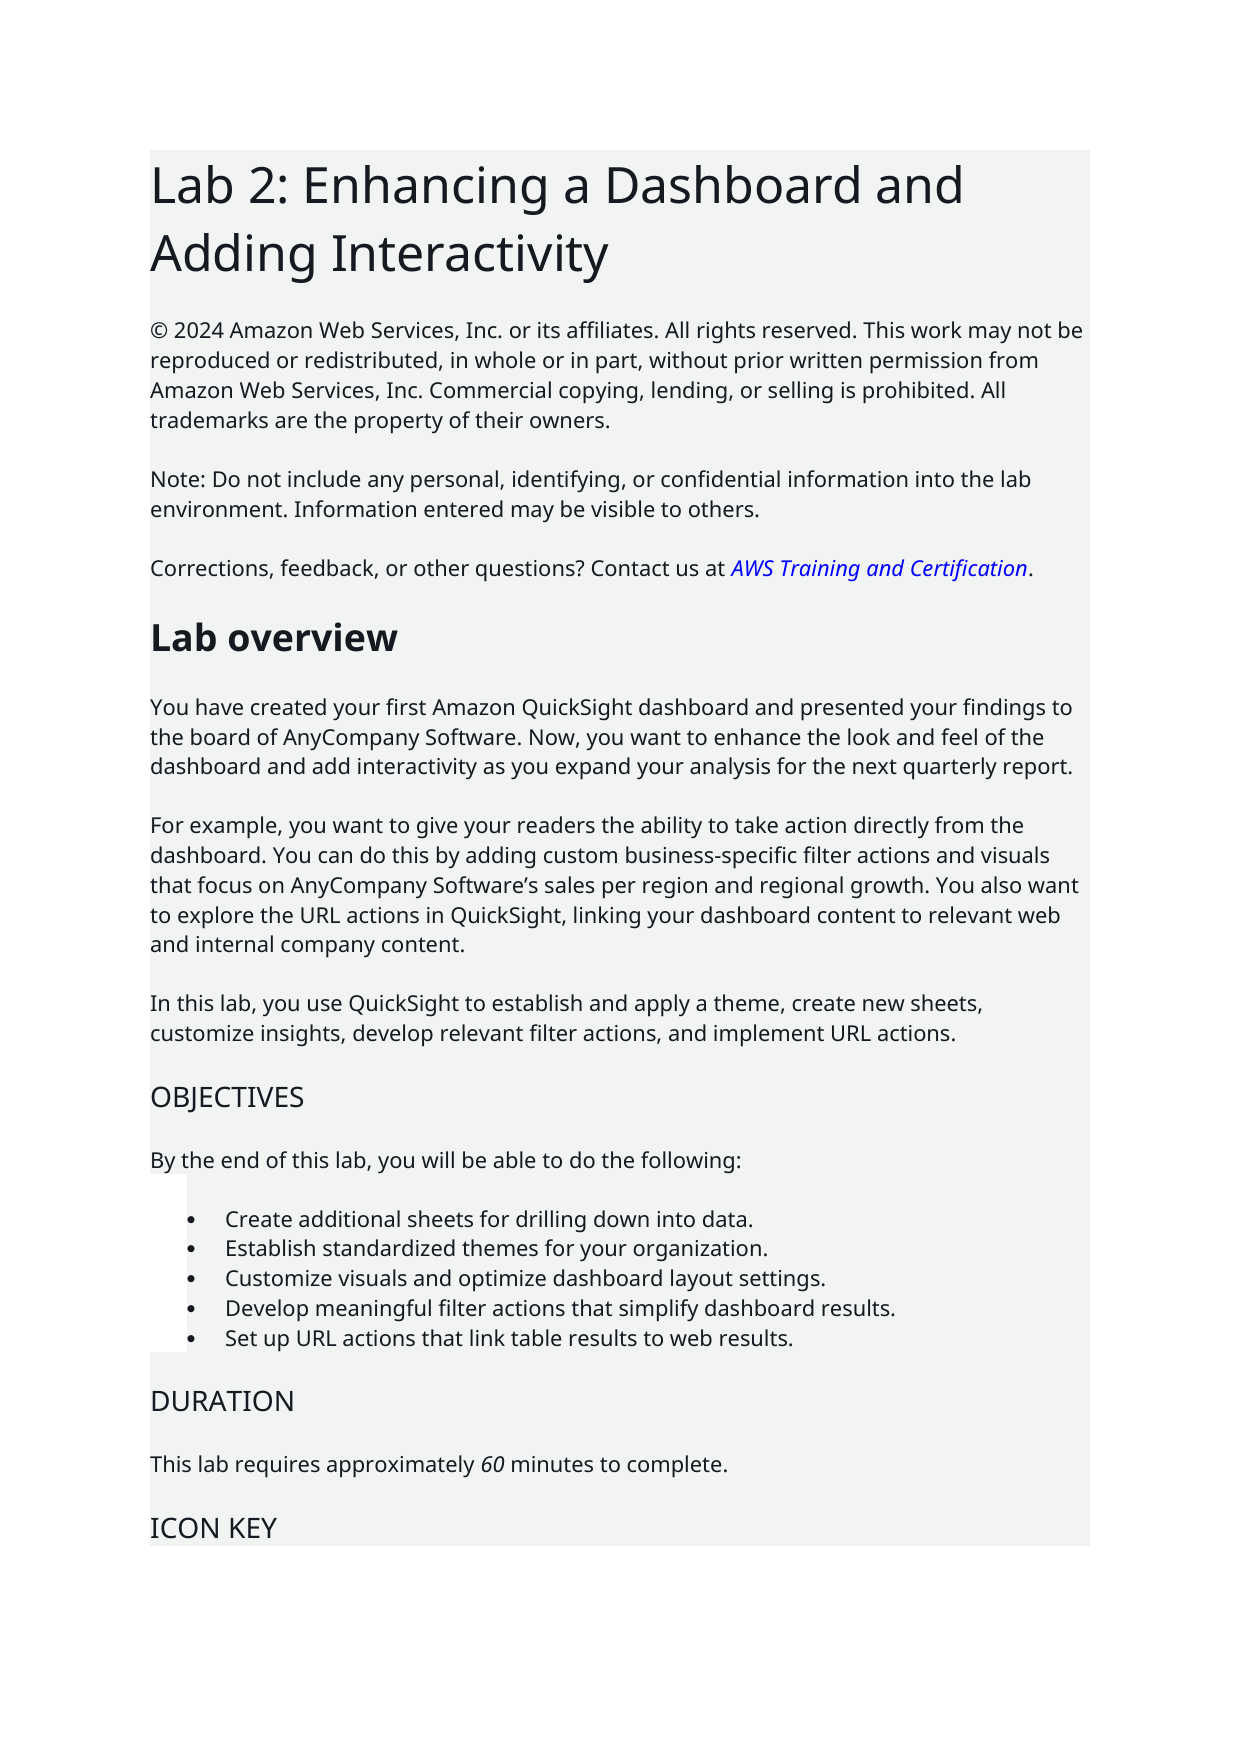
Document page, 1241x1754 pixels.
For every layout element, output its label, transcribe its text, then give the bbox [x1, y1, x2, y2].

list Develop meaningful filter actions that simplify dashboard results. [187, 1293, 1090, 1323]
text DURATION [150, 1382, 1090, 1420]
text ICON KEY [150, 1508, 1090, 1546]
text Corrections, feedback, or other questions? Contact us at AWS Training and Certification. [150, 552, 1090, 582]
list Establish standardized themes for your organization. [187, 1233, 1090, 1263]
text You have created your first Amazon QuickSight dashboard and presented your findings to the board of AnyCompany Software. Now, you want to enhance the look and feel of the dashboard and add interactivity as you expand your analysis for the next quarterly report. [150, 692, 1090, 781]
list Customize visuals and optimize dashboard layout settings. [187, 1263, 1090, 1293]
text For example, you want to give your readers the ability to take action directly from the dashboard. You can do this by adding custom business-specific filter actions and visuals that focus on AnyCompany Software’s sales per region and regional growth. You also want to explore the URL actions in QuickSight, linking your dashboard content to relevant web and internal company content. [150, 810, 1090, 959]
list Set up URL actions that link table results to web results. [187, 1323, 1090, 1352]
text OBJECTIVES [150, 1077, 1090, 1115]
list Create additional sheets for drilling down into data. [187, 1203, 1090, 1233]
text By the end of this lab, you will be able to do the following: [150, 1144, 1090, 1174]
text Lab 2: Enhancing a Dashboard and Adding Interactivity [150, 150, 1090, 286]
text Note: Do not include any personal, identifying, or confidential information into the lab environment. Information entered may be visible to others. [150, 464, 1090, 523]
text This lab requires approximately 60 minutes to complete. [150, 1449, 1090, 1479]
text Lab overview [150, 611, 1090, 662]
text © 2024 Amazon Web Services, Inc. or its affiliates. All rights reserved. This work may not be reproduced or redistributed, in whole or in part, without prior written permission from Amazon Web Services, Inc. Commercial copying, lending, or selling is prohibited. All trademarks are the property of their owners. [150, 315, 1090, 434]
text In this lab, you use QuickSight to establish and apply a theme, create new sheets, customize insights, develop relevant filter actions, and implement URL actions. [150, 988, 1090, 1048]
